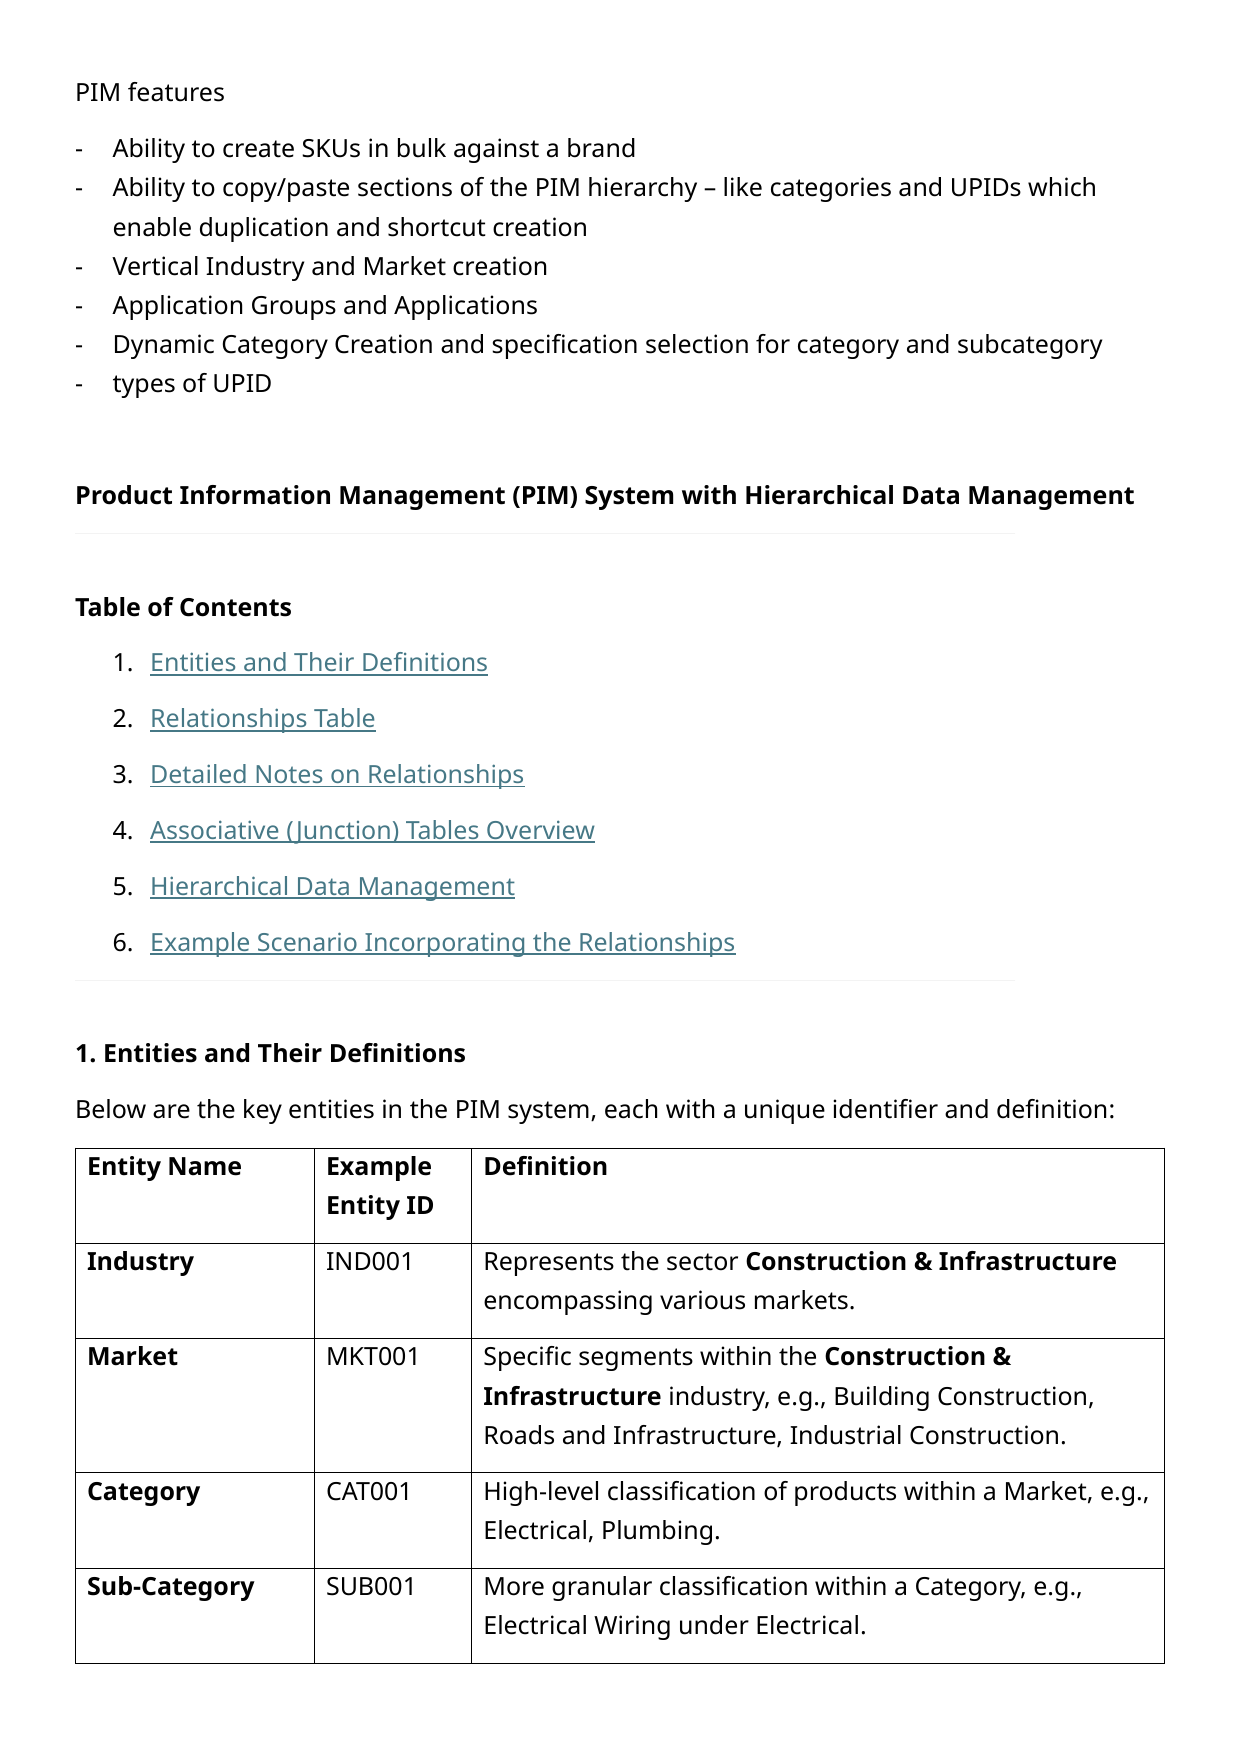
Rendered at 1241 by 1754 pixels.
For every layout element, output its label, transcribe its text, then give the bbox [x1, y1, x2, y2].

text Below are the key entities in the PIM system, each with a unique identifier and definition: [75, 1092, 1165, 1126]
table_header Entity Name [76, 1149, 314, 1243]
list Relationships Table [112, 701, 1165, 735]
table_header Example Entity ID [315, 1149, 471, 1243]
table_cell Industry [76, 1244, 314, 1338]
text Table of Contents [75, 589, 1165, 623]
list Ability to create SKUs in bulk against a brand [75, 131, 1165, 165]
list Example Scenario Incorporating the Relationships [112, 924, 1165, 958]
list types of UPID [75, 366, 1165, 400]
table_cell Specific segments within the Construction & Infrastructure industry, e.g., Building Construction, Roads and Infrastructure, Industrial Construction. [472, 1339, 1164, 1472]
table_cell IND001 [315, 1244, 471, 1338]
table_cell MKT001 [315, 1339, 471, 1472]
list Ability to copy/paste sections of the PIM hierarchy – like categories and UPIDs which enable duplication and shortcut creation [75, 170, 1165, 243]
text 1. Entities and Their Definitions [75, 1036, 1165, 1070]
table_cell High-level classification of products within a Market, e.g., Electrical, Plumbing. [472, 1473, 1164, 1567]
list Detailed Notes on Relationships [112, 757, 1165, 791]
table_cell Market [76, 1339, 314, 1472]
list Dynamic Category Creation and specification selection for category and subcategory [75, 327, 1165, 361]
list Hierarchical Data Management [112, 868, 1165, 902]
text Product Information Management (PIM) System with Hierarchical Data Management [75, 477, 1165, 512]
list Associative (Junction) Tables Overview [112, 812, 1165, 847]
table_cell Category [76, 1473, 314, 1567]
table_cell More granular classification within a Category, e.g., Electrical Wiring under Electrical. [472, 1569, 1164, 1663]
table_cell CAT001 [315, 1473, 471, 1567]
table_cell SUB001 [315, 1569, 471, 1663]
list Entities and Their Definitions [112, 645, 1165, 679]
list Vertical Industry and Market creation [75, 248, 1165, 282]
text PIM features [75, 75, 1165, 109]
table_cell Sub-Category [76, 1569, 314, 1663]
list Application Groups and Applications [75, 287, 1165, 322]
table_cell Represents the sector Construction & Infrastructure encompassing various markets. [472, 1244, 1164, 1338]
table_header Definition [472, 1149, 1164, 1243]
